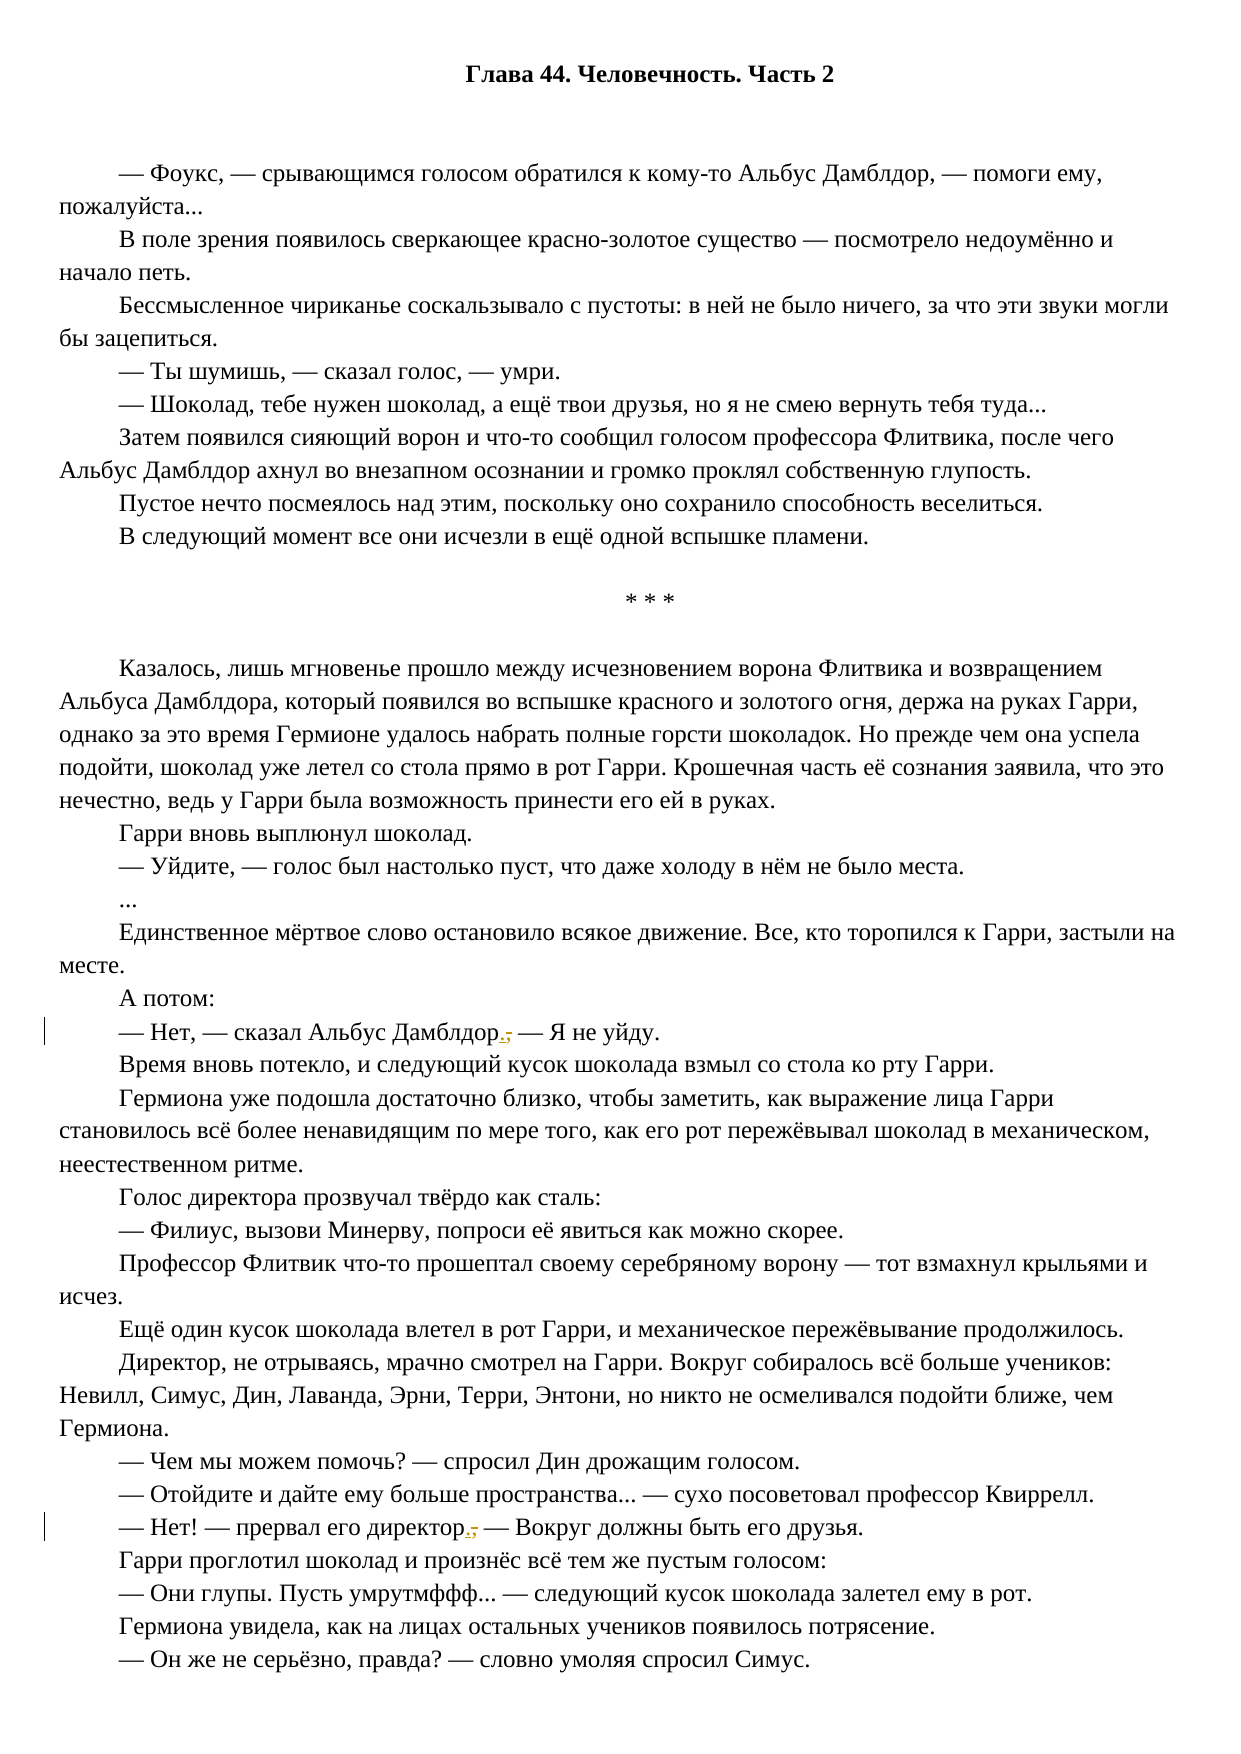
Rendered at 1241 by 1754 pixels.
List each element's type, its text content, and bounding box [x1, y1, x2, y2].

text Единственное мёртвое слово остановило всякое движение. Все, кто торопился к Гарри, застыли на месте. [59, 917, 1181, 979]
text Казалось, лишь мгновенье прошло между исчезновением ворона Флитвика и возвращением Альбуса Дамблдора, который появился во вспышке красного и золотого огня, держа на руках Гарри, однако за это время Гермионе удалось набрать полные горсти шоколадок. Но прежде чем она успела подойти, шоколад уже летел со стола прямо в рот Гарри. Крошечная часть её сознания заявила, что это нечестно, ведь у Гарри была возможность принести его ей в руках. [59, 653, 1181, 814]
text — Нет, — сказал Альбус Дамблдор — Я не уйду. [59, 1017, 1181, 1045]
text Пустое нечто посмеялось над этим, поскольку оно сохранило способность веселиться. [59, 488, 1181, 517]
text Профессор Флитвик что-то прошептал своему серебряному ворону — тот взмахнул крыльями и исчез. [59, 1248, 1181, 1309]
text — Ты шумишь, — сказал голос, — умри. [59, 356, 1181, 385]
text — Нет! — прервал его директор — Вокруг должны быть его друзья. [59, 1512, 1181, 1541]
subtitle Глава 44. Человечность. Часть 2 [59, 59, 1181, 88]
text В следующий момент все они исчезли в ещё одной вспышке пламени. [59, 521, 1181, 550]
text Затем появился сияющий ворон и что-то сообщил голосом профессора Флитвика, после чего Альбус Дамблдор ахнул во внезапном осознании и громко проклял собственную глупость. [59, 422, 1181, 484]
text — Уйдите, — голос был настолько пуст, что даже холоду в нём не было места. [59, 851, 1181, 880]
text — Отойдите и дайте ему больше пространства... — сухо посоветовал профессор Квиррелл. [59, 1479, 1181, 1508]
text Бессмысленное чириканье соскальзывало с пустоты: в ней не было ничего, за что эти звуки могли бы зацепиться. [59, 290, 1181, 352]
text — Он же не серьёзно, правда? — словно умоляя спросил Симус. [59, 1644, 1181, 1673]
text Директор, не отрываясь, мрачно смотрел на Гарри. Вокруг собиралось всё больше учеников: Невилл, Симус, Дин, Лаванда, Эрни, Терри, Энтони, но никто не осмеливался подойти ближе, чем Гермиона. [59, 1347, 1181, 1442]
text Гарри вновь выплюнул шоколад. [59, 818, 1181, 847]
text — Чем мы можем помочь? — спросил Дин дрожащим голосом. [59, 1446, 1181, 1474]
text Гарри проглотил шоколад и произнёс всё тем же пустым голосом: [59, 1545, 1181, 1574]
text — Они глупы. Пусть умрутмффф... — следующий кусок шоколада залетел ему в рот. [59, 1578, 1181, 1607]
text * * * [59, 587, 1181, 616]
text — Филиус, вызови Минерву, попроси её явиться как можно скорее. [59, 1215, 1181, 1243]
text Гермиона уже подошла достаточно близко, чтобы заметить, как выражение лица Гарри становилось всё более ненавидящим по мере того, как его рот пережёвывал шоколад в механическом, неестественном ритме. [59, 1083, 1181, 1177]
text Время вновь потекло, и следующий кусок шоколада взмыл со стола ко рту Гарри. [59, 1049, 1181, 1078]
text Голос директора прозвучал твёрдо как сталь: [59, 1182, 1181, 1210]
text Ещё один кусок шоколада влетел в рот Гарри, и механическое пережёвывание продолжилось. [59, 1314, 1181, 1342]
text В поле зрения появилось сверкающее красно-золотое существо — посмотрело недоумённо и начало петь. [59, 224, 1181, 286]
text ... [59, 884, 1181, 913]
text А потом: [59, 983, 1181, 1012]
text — Фоукс, — срывающимся голосом обратился к кому-то Альбус Дамблдор, — помоги ему, пожалуйста... [59, 158, 1181, 220]
text Гермиона увидела, как на лицах остальных учеников появилось потрясение. [59, 1611, 1181, 1640]
text — Шоколад, тебе нужен шоколад, а ещё твои друзья, но я не смею вернуть тебя туда... [59, 389, 1181, 418]
